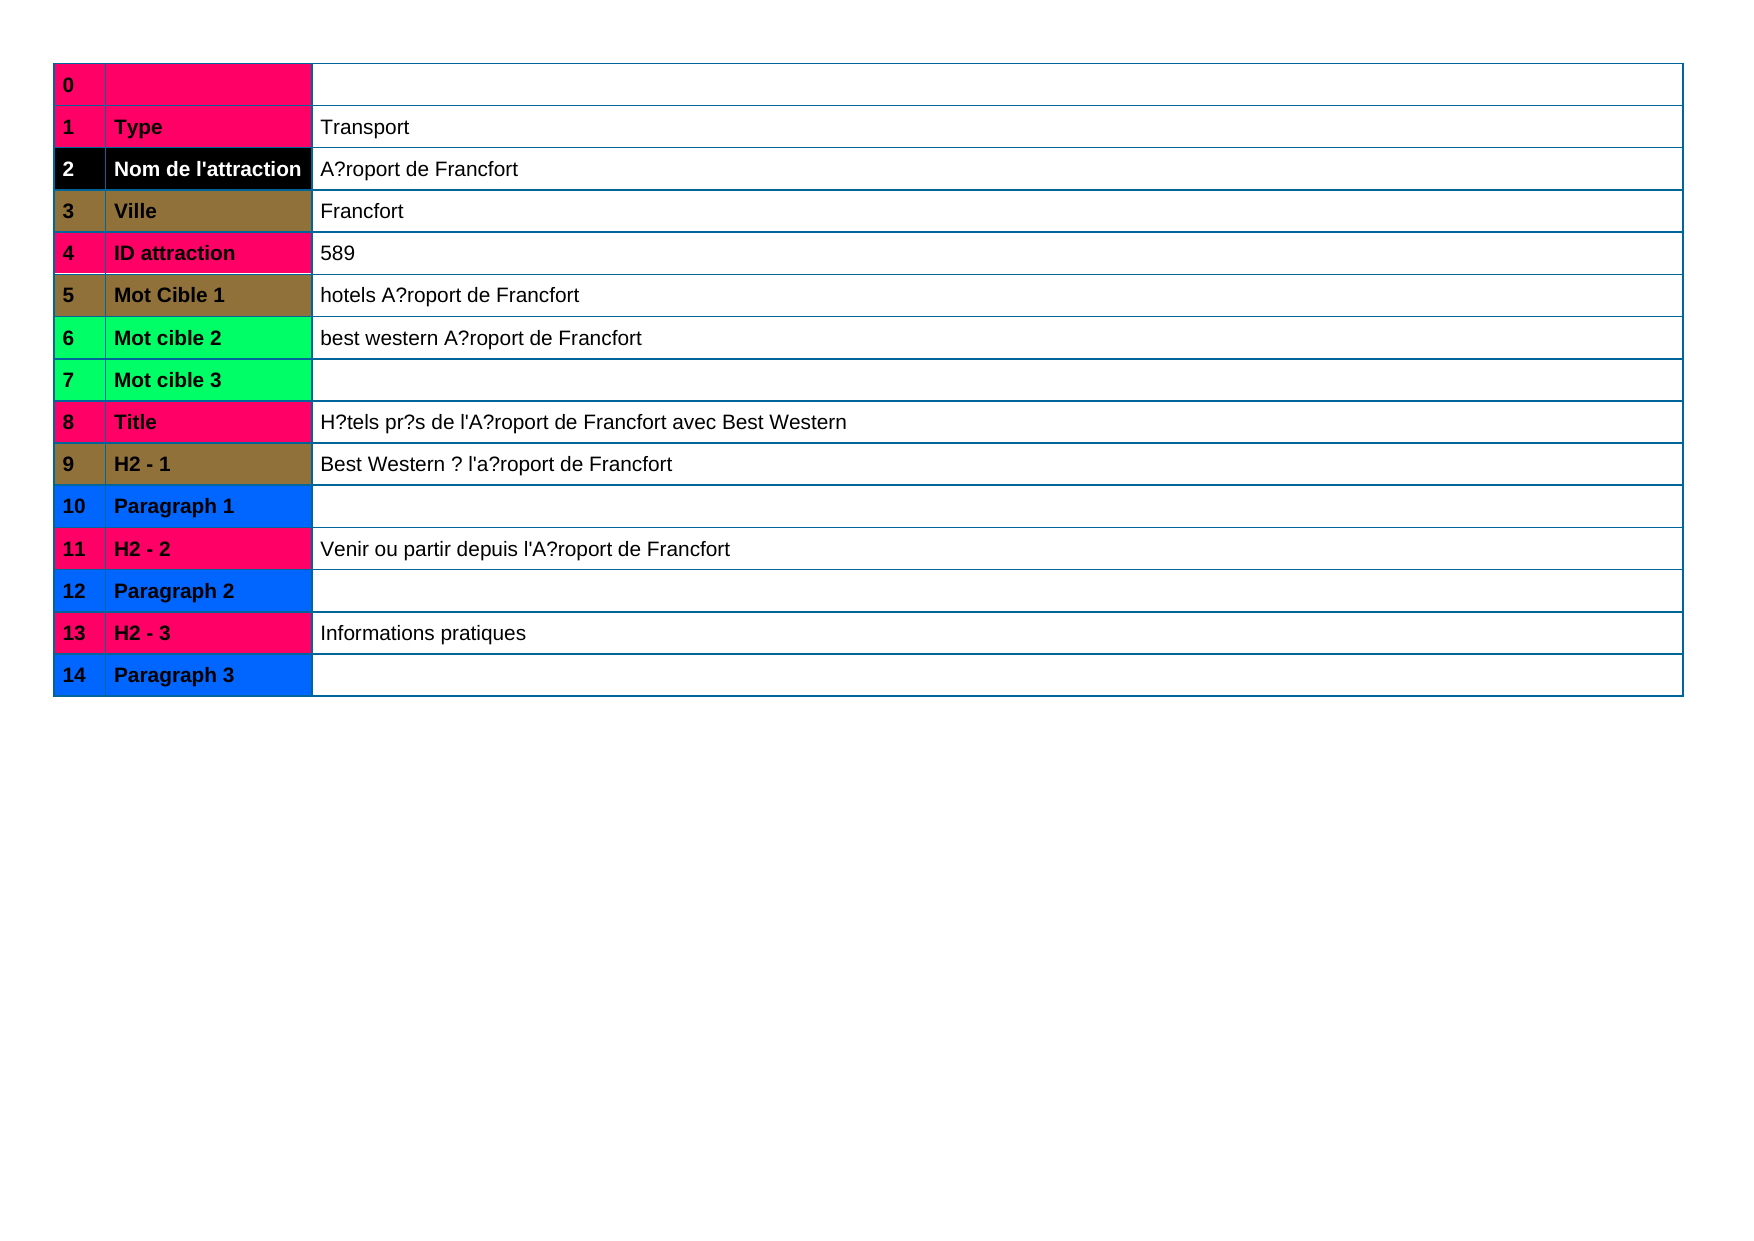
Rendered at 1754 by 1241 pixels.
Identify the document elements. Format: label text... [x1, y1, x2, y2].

table_cell 8 [55, 402, 105, 442]
table_cell Transport [313, 106, 1682, 147]
table_cell 10 [55, 486, 105, 527]
table_cell 11 [55, 528, 105, 569]
table_cell 13 [55, 613, 105, 653]
table_header [313, 64, 1682, 105]
table_cell best western A?roport de Francfort [313, 317, 1682, 358]
table_cell 5 [55, 275, 105, 316]
table_cell 12 [55, 570, 105, 611]
table_cell [313, 486, 1682, 527]
table_cell Nom de l'attraction [106, 148, 311, 189]
table_cell H2 - 3 [106, 613, 311, 653]
table_cell Paragraph 3 [106, 655, 311, 695]
table_cell 3 [55, 191, 105, 231]
table_cell Francfort [313, 191, 1682, 231]
table_cell 9 [55, 444, 105, 484]
table_cell 2 [55, 148, 105, 189]
table_cell Venir ou partir depuis l'A?roport de Francfort [313, 528, 1682, 569]
table_cell H2 - 2 [106, 528, 311, 569]
table_cell Informations pratiques [313, 613, 1682, 653]
table_cell Title [106, 402, 311, 442]
table_cell 4 [55, 233, 105, 273]
table_header 0 [55, 64, 105, 105]
table_cell Mot cible 3 [106, 360, 311, 400]
table_cell 7 [55, 360, 105, 400]
table_cell 6 [55, 317, 105, 358]
table_cell Ville [106, 191, 311, 231]
table_cell Paragraph 2 [106, 570, 311, 611]
table_cell [313, 570, 1682, 611]
table_cell hotels A?roport de Francfort [313, 275, 1682, 316]
table_cell 14 [55, 655, 105, 695]
table_cell 1 [55, 106, 105, 147]
table_cell Type [106, 106, 311, 147]
table_cell H2 - 1 [106, 444, 311, 484]
table_cell Best Western ? l'a?roport de Francfort [313, 444, 1682, 484]
table_header [106, 64, 311, 105]
table_cell Paragraph 1 [106, 486, 311, 527]
table_cell [313, 655, 1682, 695]
table_cell Mot cible 2 [106, 317, 311, 358]
table_cell ID attraction [106, 233, 311, 273]
table_cell H?tels pr?s de l'A?roport de Francfort avec Best Western [313, 402, 1682, 442]
table_cell Mot Cible 1 [106, 275, 311, 316]
table_cell 589 [313, 233, 1682, 273]
table_cell [313, 360, 1682, 400]
table_cell A?roport de Francfort [313, 148, 1682, 189]
